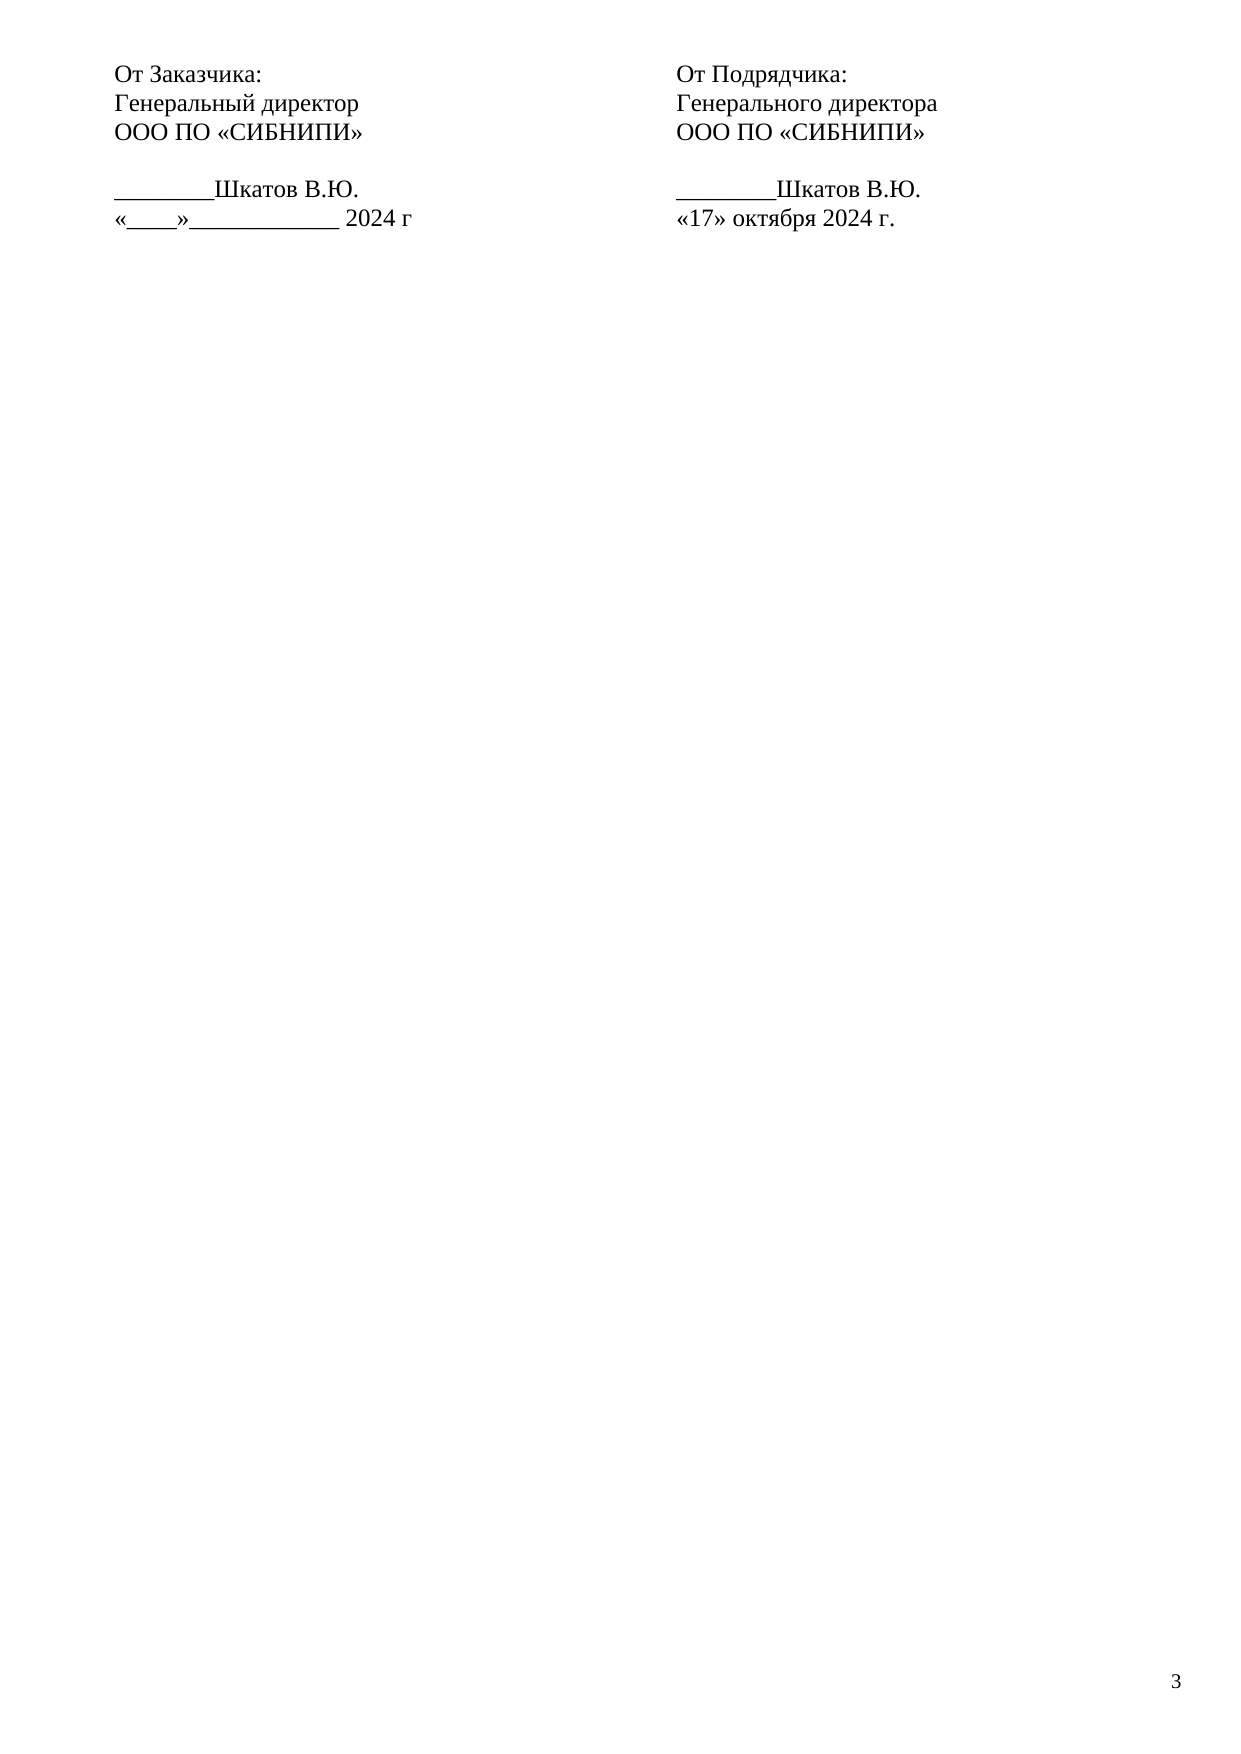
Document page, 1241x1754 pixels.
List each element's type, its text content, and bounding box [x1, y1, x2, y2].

table_header От Подрядчика: Генерального директора ООО ПО «СИБНИПИ» ________Шкатов В.Ю. «17» октября 2024 г. [665, 59, 1107, 260]
table_header От Заказчика: Генеральный директор ООО ПО «СИБНИПИ» ________Шкатов В.Ю. «____»____________ 2024 г [103, 59, 665, 260]
